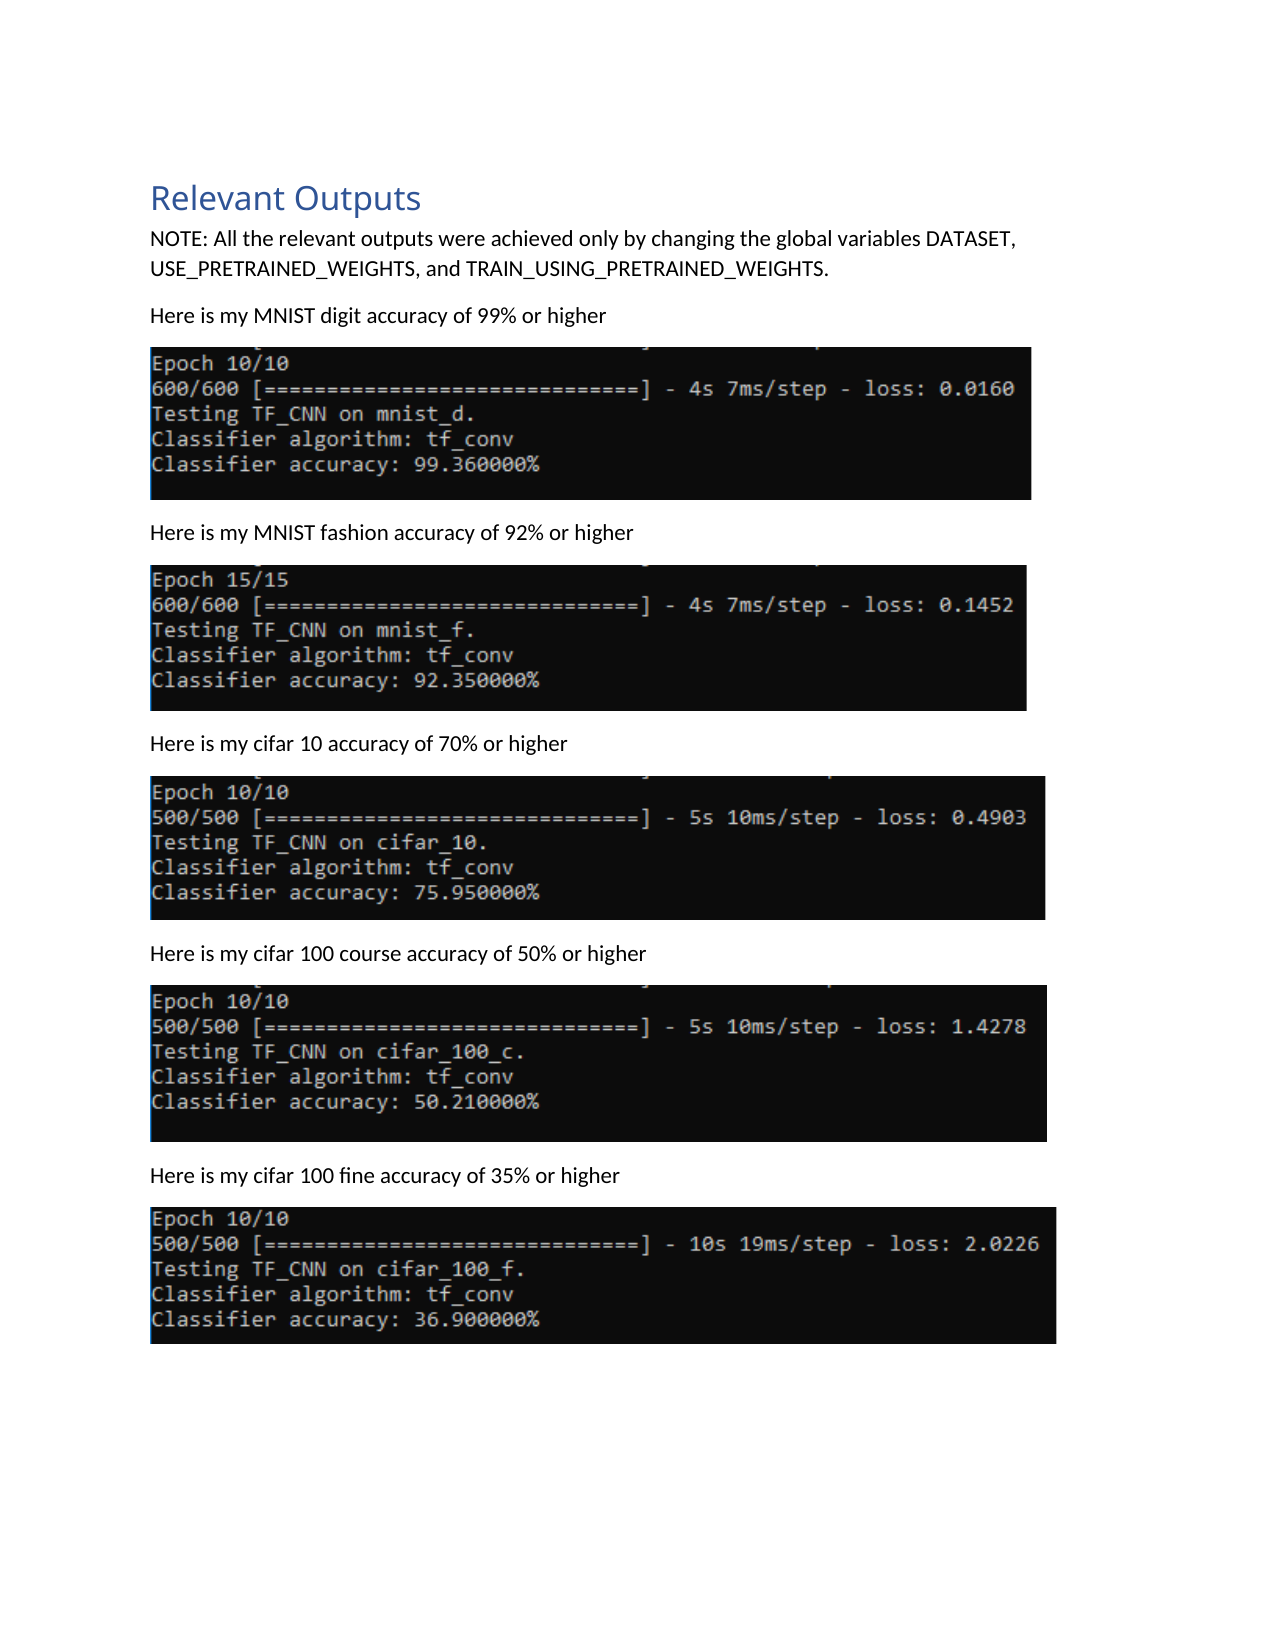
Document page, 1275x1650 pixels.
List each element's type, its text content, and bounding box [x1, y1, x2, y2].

text Here is my MNIST digit accuracy of 99% or higher [150, 301, 1125, 329]
subtitle Relevant Outputs [150, 175, 1125, 220]
picture [150, 776, 1046, 920]
text Here is my MNIST fashion accuracy of 92% or higher [150, 518, 1125, 546]
picture [150, 565, 1027, 711]
text Here is my cifar 10 accuracy of 70% or higher [150, 729, 1125, 757]
text Here is my cifar 100 fine accuracy of 35% or higher [150, 1161, 1125, 1189]
picture [150, 985, 1047, 1142]
text NOTE: All the relevant outputs were achieved only by changing the global variables DATASET, USE_PRETRAINED_WEIGHTS, and TRAIN_USING_PRETRAINED_WEIGHTS. [150, 224, 1125, 282]
text Here is my cifar 100 course accuracy of 50% or higher [150, 939, 1125, 967]
picture [150, 1207, 1057, 1344]
picture [150, 347, 1032, 500]
